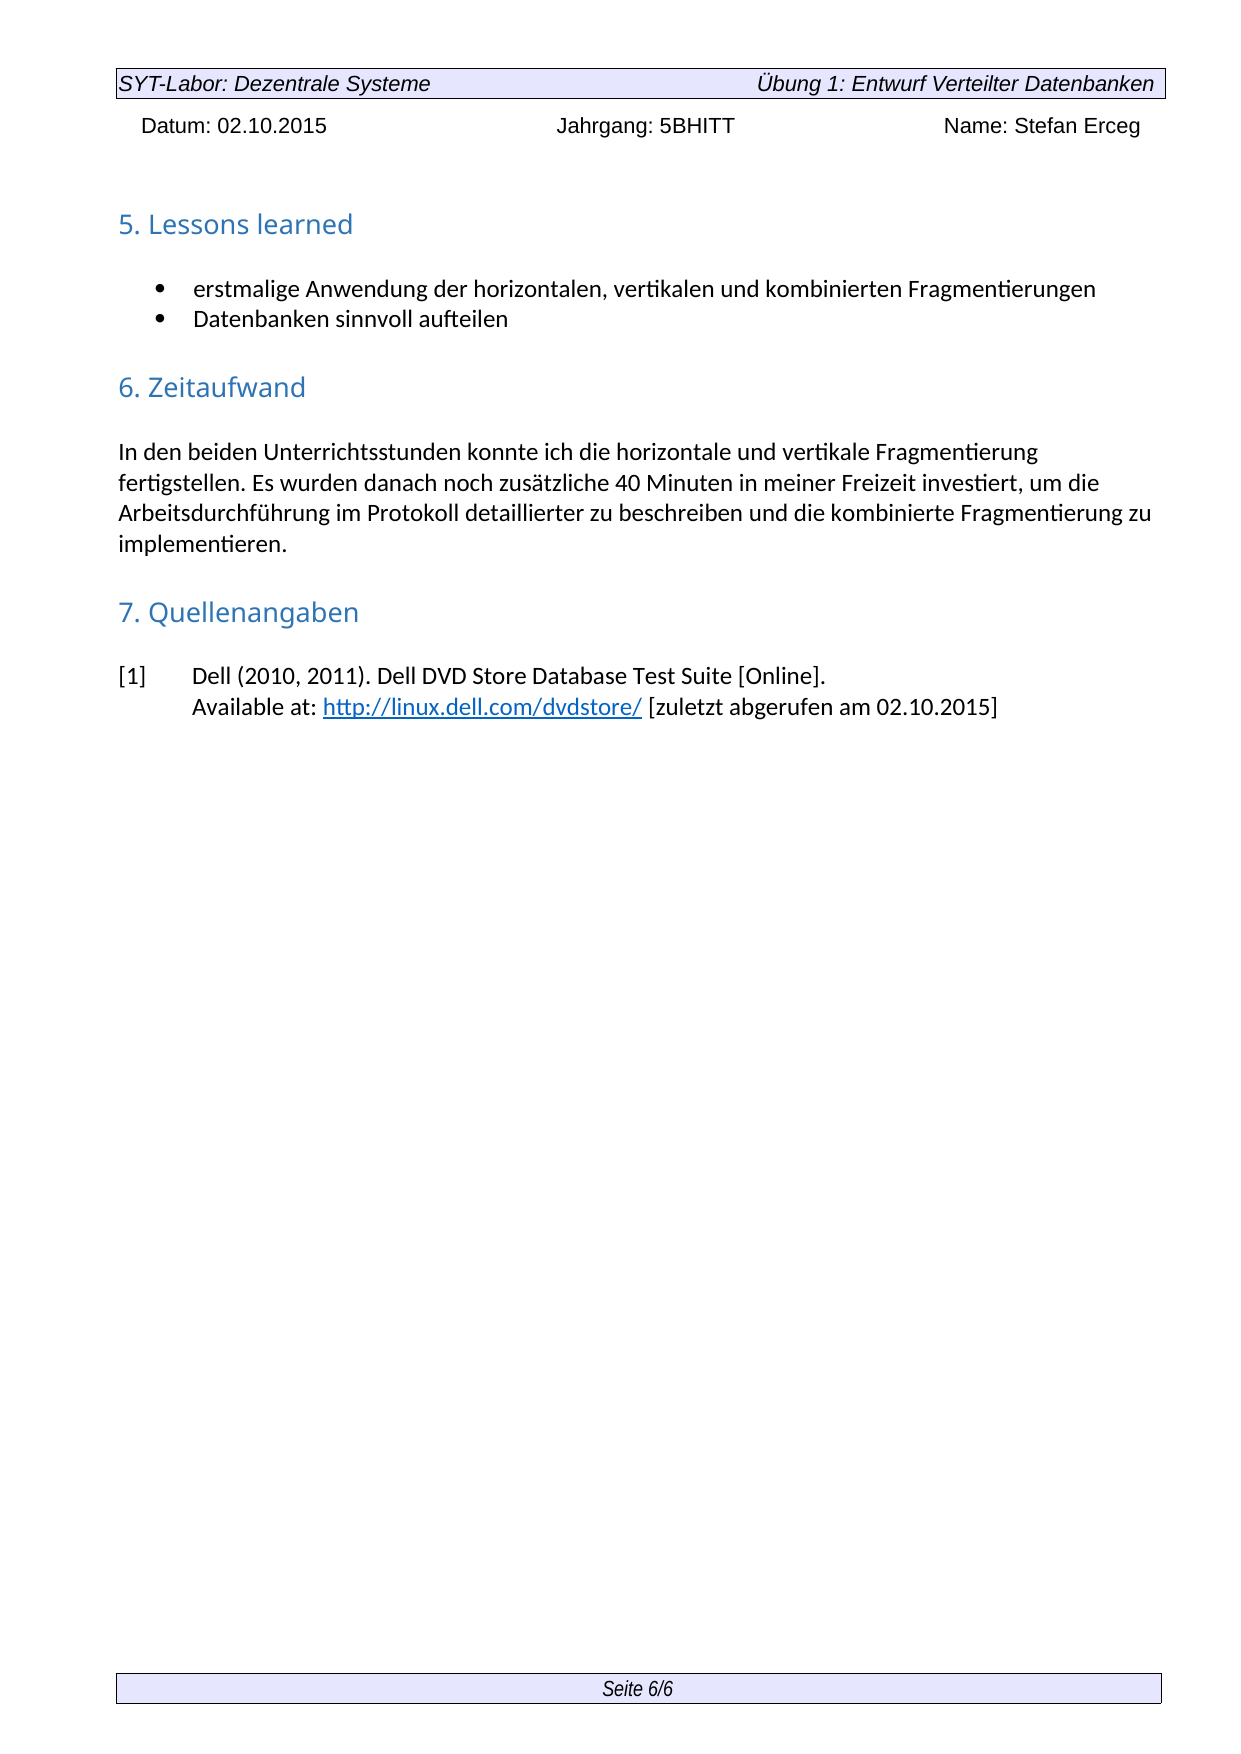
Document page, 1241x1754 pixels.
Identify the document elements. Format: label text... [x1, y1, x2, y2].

subtitle 6. Zeitaufwand [118, 369, 1159, 406]
list erstmalige Anwendung der horizontalen, vertikalen und kombinierten Fragmentierungen [156, 273, 1159, 304]
text [1] Dell (2010, 2011). Dell DVD Store Database Test Suite [Online]. [118, 660, 1159, 691]
list Datenbanken sinnvoll aufteilen [156, 304, 1159, 334]
subtitle 7. Quellenangaben [118, 593, 1159, 630]
subtitle 5. Lessons learned [118, 206, 1159, 243]
text In den beiden Unterrichtsstunden konnte ich die horizontale und vertikale Fragmentierung fertigstellen. Es wurden danach noch zusätzliche 40 Minuten in meiner Freizeit investiert, um die Arbeitsdurchführung im Protokoll detaillierter zu beschreiben und die kombinierte Fragmentierung zu implementieren. [118, 436, 1159, 558]
text Available at: http://linux.dell.com/dvdstore/ [zuletzt abgerufen am 02.10.2015] [118, 691, 1159, 721]
